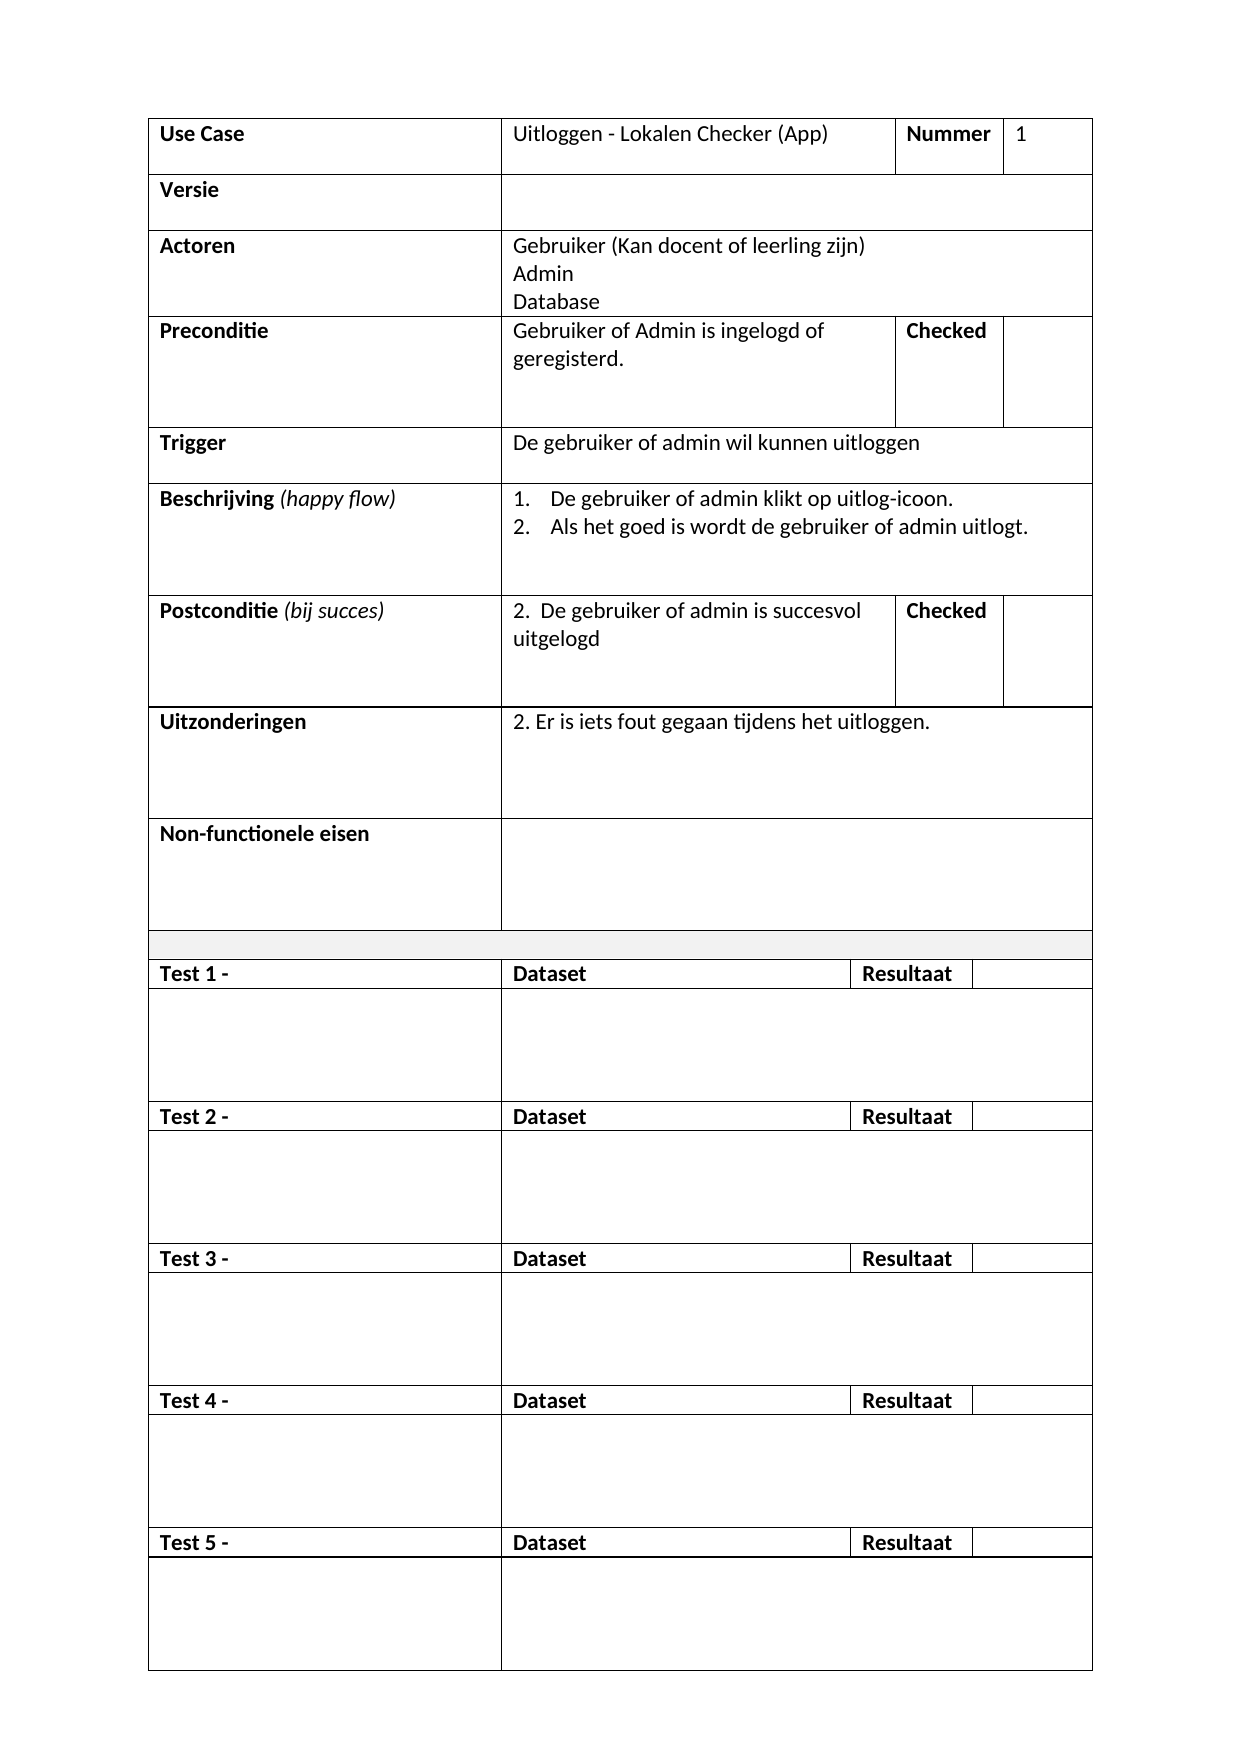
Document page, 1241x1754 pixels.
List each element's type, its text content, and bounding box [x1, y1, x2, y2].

table_header Use Case [149, 119, 501, 174]
table_cell [149, 931, 1092, 958]
table_cell Gebruiker of Admin is ingelogd of geregisterd. [502, 317, 895, 427]
table_cell [973, 1386, 1092, 1414]
table_cell De gebruiker of admin wil kunnen uitloggen [502, 428, 1092, 483]
table_cell Test 1 - [149, 960, 501, 988]
table_cell [149, 1558, 501, 1669]
table_cell Preconditie [149, 317, 501, 427]
table_cell [973, 1244, 1092, 1272]
table_cell Dataset [502, 1386, 850, 1414]
table_cell Postconditie (bij succes) [149, 596, 501, 706]
table_cell Non-functionele eisen [149, 819, 501, 929]
table_header Uitloggen - Lokalen Checker (App) [502, 119, 895, 174]
table_cell Dataset [502, 1244, 850, 1272]
table_cell Resultaat [851, 960, 972, 988]
table_cell Beschrijving (happy flow) [149, 484, 501, 595]
table_cell [973, 1528, 1092, 1556]
table_cell Checked [896, 596, 1003, 706]
table_cell [149, 1131, 501, 1243]
table_cell 2. Er is iets fout gegaan tijdens het uitloggen. [502, 708, 1092, 818]
table_cell [149, 989, 501, 1101]
table_cell [502, 989, 1092, 1101]
table_cell [502, 175, 1092, 230]
table_cell Test 4 - [149, 1386, 501, 1414]
table_cell [149, 1273, 501, 1385]
table_cell Test 2 - [149, 1102, 501, 1130]
table_cell Dataset [502, 1102, 850, 1130]
table_cell Test 3 - [149, 1244, 501, 1272]
table_cell [502, 819, 1092, 929]
table_cell [1004, 596, 1092, 706]
table_cell Resultaat [851, 1244, 972, 1272]
table_header Nummer [896, 119, 1003, 174]
table_cell [1004, 317, 1092, 427]
table_cell Dataset [502, 1528, 850, 1556]
table_cell Gebruiker (Kan docent of leerling zijn) Admin Database [502, 231, 1092, 316]
table_cell [149, 1415, 501, 1527]
table_cell [502, 1131, 1092, 1243]
table_cell 2. De gebruiker of admin is succesvol uitgelogd [502, 596, 895, 706]
table_cell [502, 1558, 1092, 1669]
table_cell [502, 1273, 1092, 1385]
table_header 1 [1004, 119, 1092, 174]
table_cell Resultaat [851, 1386, 972, 1414]
table_cell [973, 1102, 1092, 1130]
table_cell Checked [896, 317, 1003, 427]
table_cell Dataset [502, 960, 850, 988]
table_cell Test 5 - [149, 1528, 501, 1556]
table_cell De gebruiker of admin klikt op uitlog-icoon. Als het goed is wordt de gebruiker of admin uitlogt. [502, 484, 1092, 595]
table_cell Resultaat [851, 1102, 972, 1130]
table_cell Uitzonderingen [149, 708, 501, 818]
table_cell Trigger [149, 428, 501, 483]
table_cell Actoren [149, 231, 501, 316]
table_cell Resultaat [851, 1528, 972, 1556]
table_cell Versie [149, 175, 501, 230]
table_cell [973, 960, 1092, 988]
table_cell [502, 1415, 1092, 1527]
